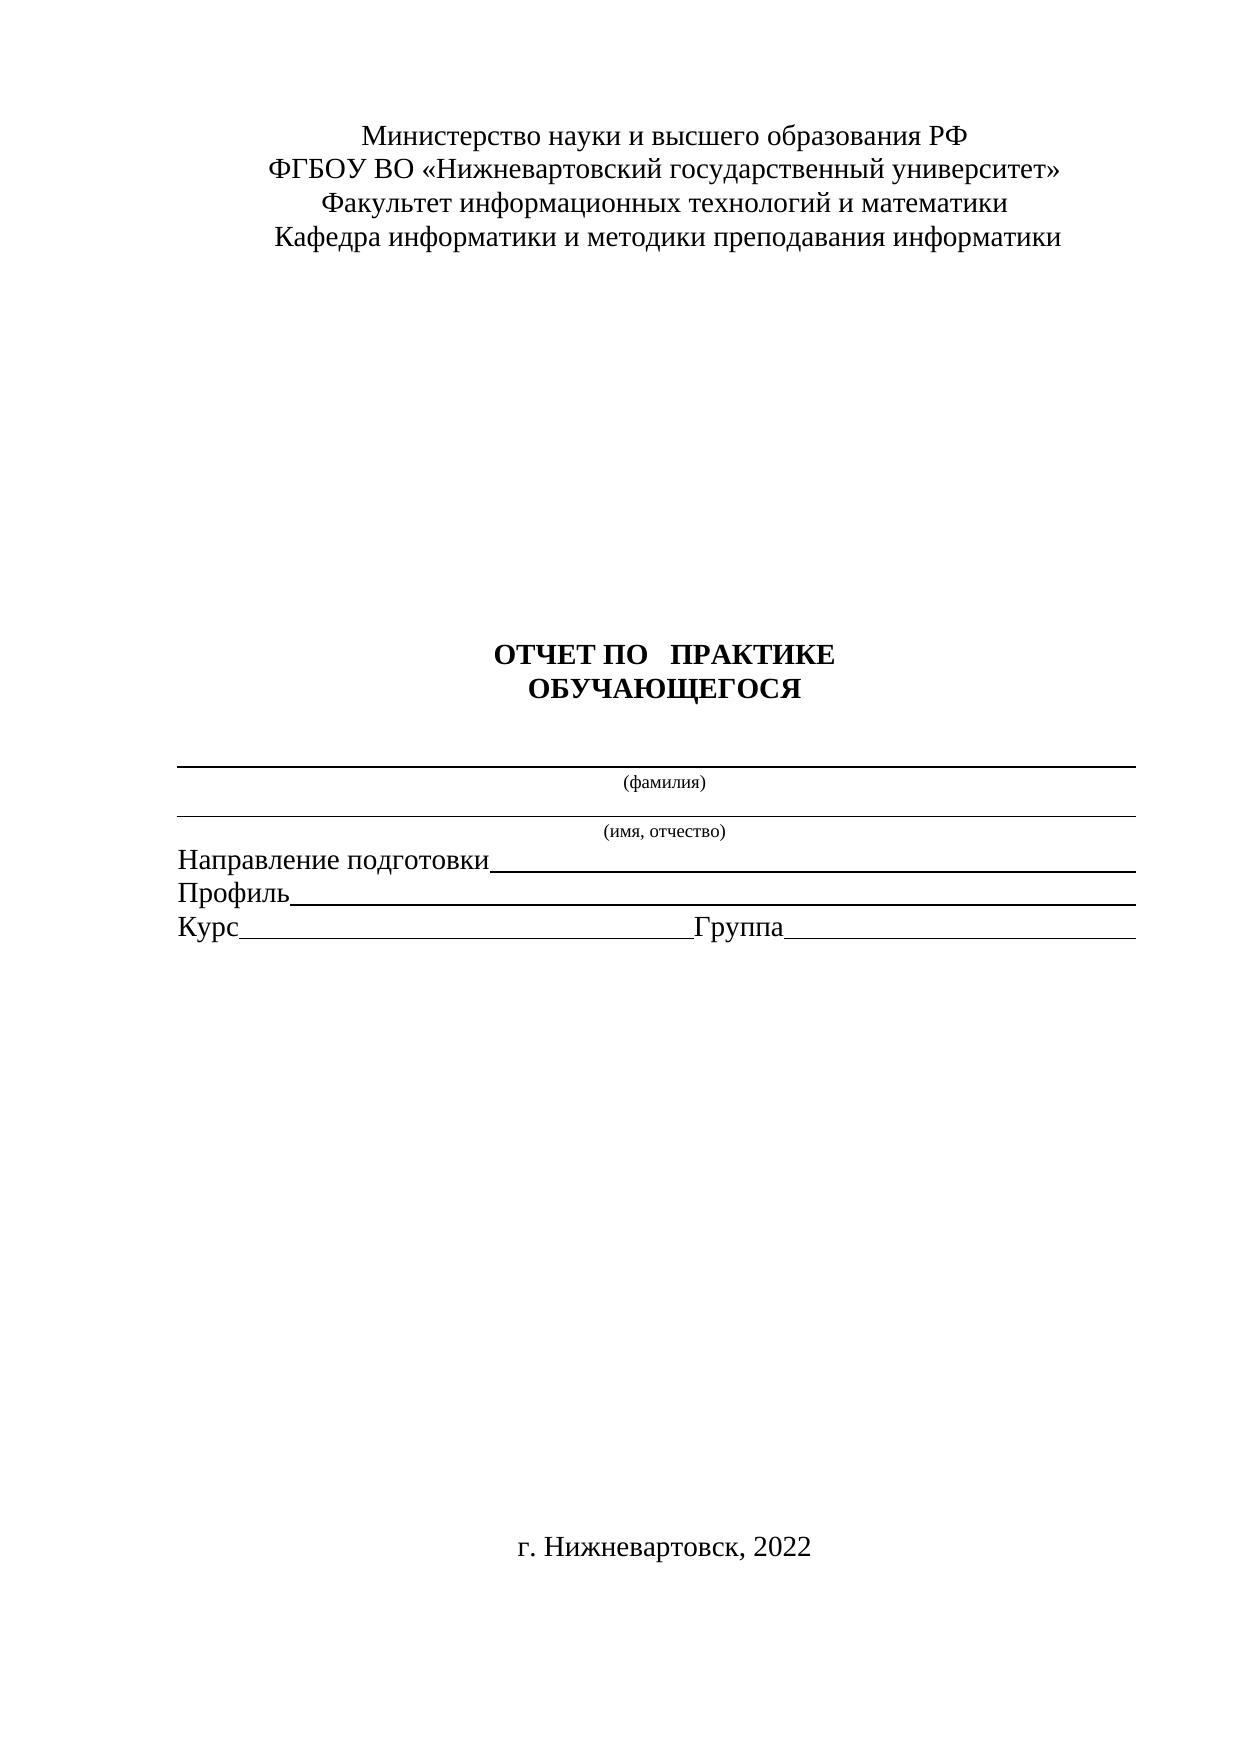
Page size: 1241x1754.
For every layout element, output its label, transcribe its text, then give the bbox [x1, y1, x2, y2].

text ФГБОУ ВО «Нижневартовский государственный университет» [177, 152, 1152, 185]
text ОБУЧАЮЩЕГОСЯ [177, 671, 1152, 704]
text Профиль [177, 875, 1152, 909]
text Курс Группа [177, 909, 1152, 942]
text Факультет информационных технологий и математики [177, 185, 1152, 219]
text ОТЧЕТ ПО ПРАКТИКЕ [177, 637, 1152, 671]
text Кафедра информатики и методики преподавания информатики [177, 219, 1152, 252]
text (фамилия) [177, 771, 1152, 792]
text Министерство науки и высшего образования РФ [177, 118, 1152, 152]
text Направление подготовки [177, 842, 1152, 875]
text г. Нижневартовск, 2022 [177, 1529, 1152, 1563]
text (имя, отчество) [177, 820, 1152, 842]
